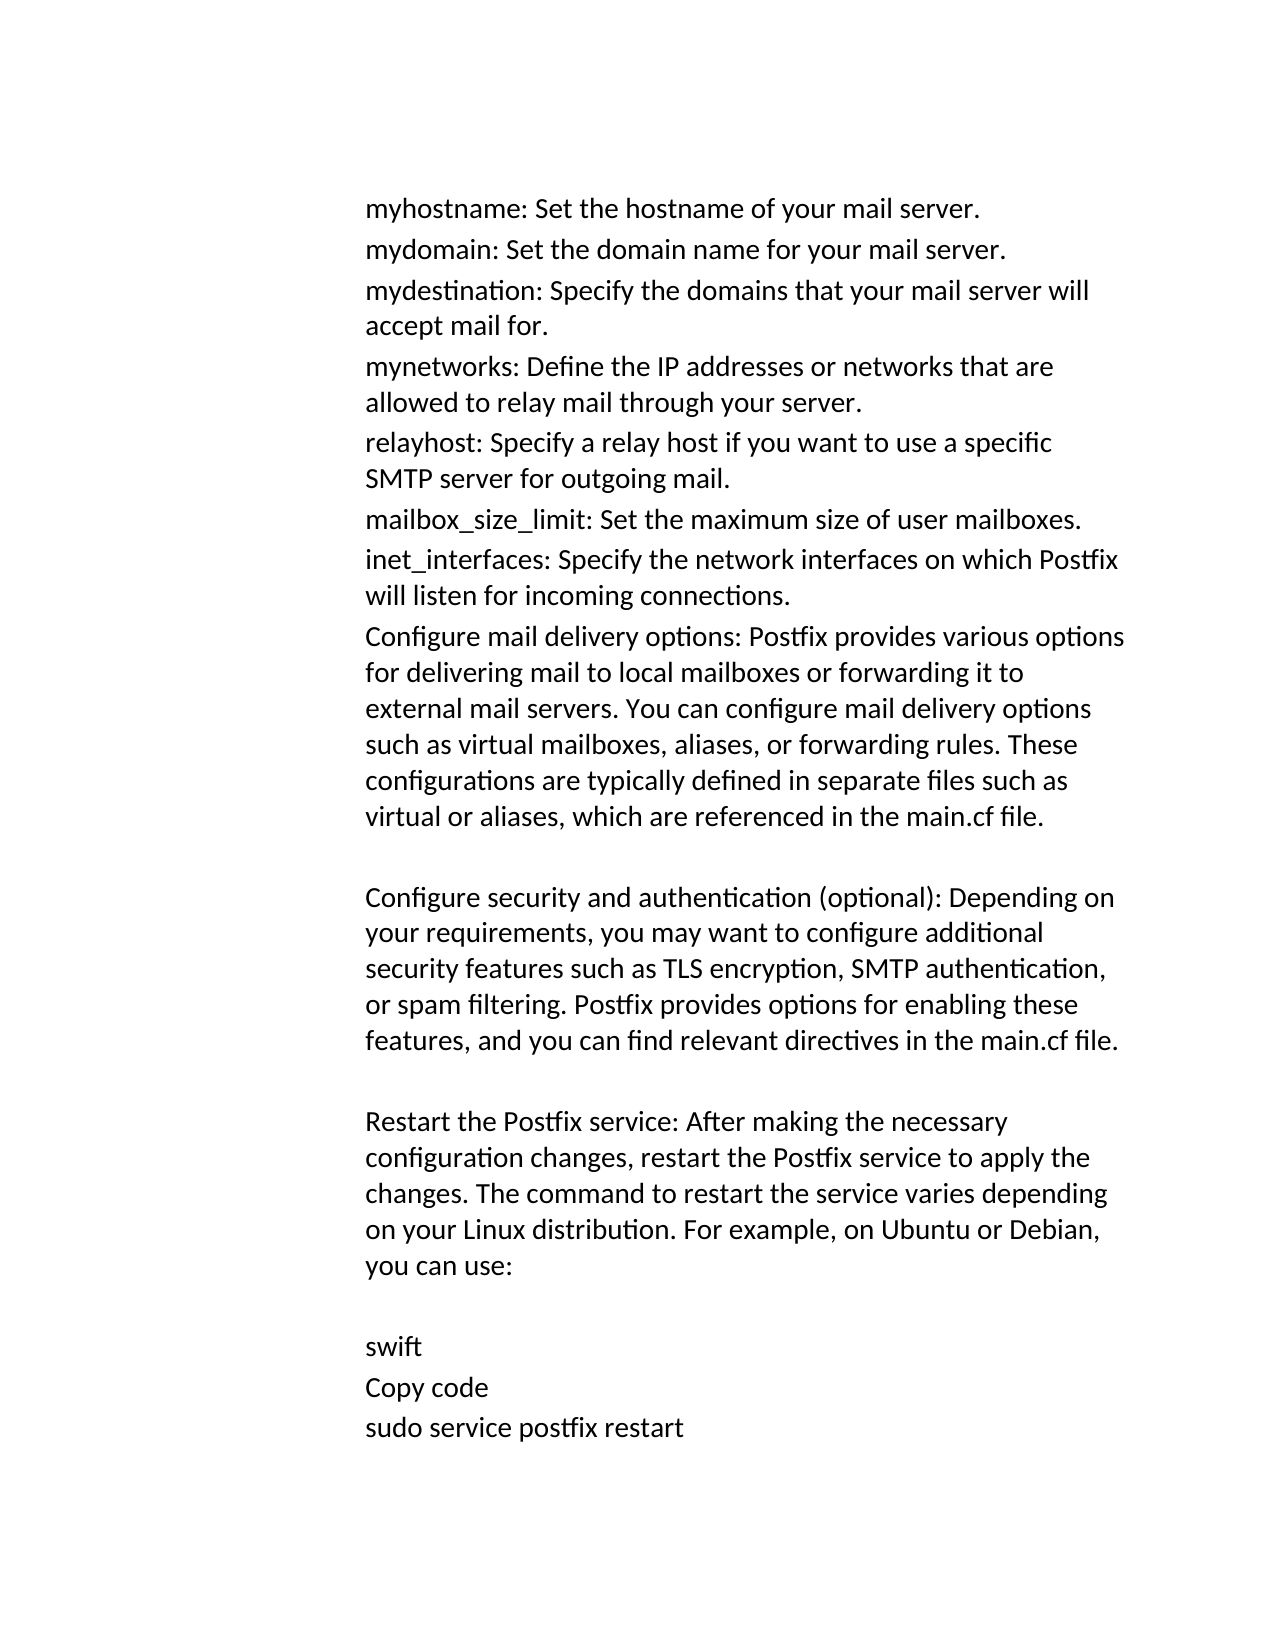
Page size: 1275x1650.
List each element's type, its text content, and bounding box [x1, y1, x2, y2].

text Restart the Postfix service: After making the necessary configuration changes, restart the Postfix service to apply the changes. The command to restart the service varies depending on your Linux distribution. For example, on Ubuntu or Debian, you can use: [365, 1103, 1125, 1283]
text Copy code [365, 1369, 1125, 1404]
text inet_interfaces: Specify the network interfaces on which Postfix will listen for incoming connections. [365, 541, 1125, 613]
text swift [365, 1328, 1125, 1364]
text mailbox_size_limit: Set the maximum size of user mailboxes. [365, 501, 1125, 537]
text sudo service postfix restart [365, 1409, 1125, 1445]
text relayhost: Specify a relay host if you want to use a specific SMTP server for outgoing mail. [365, 424, 1125, 496]
text mydestination: Specify the domains that your mail server will accept mail for. [365, 272, 1125, 343]
text myhostname: Set the hostname of your mail server. [365, 191, 1125, 226]
text Configure security and authentication (optional): Depending on your requirements, you may want to configure additional security features such as TLS encryption, SMTP authentication, or spam filtering. Postfix provides options for enabling these features, and you can find relevant directives in the main.cf file. [365, 879, 1125, 1058]
text mydomain: Set the domain name for your mail server. [365, 231, 1125, 267]
text Configure mail delivery options: Postfix provides various options for delivering mail to local mailboxes or forwarding it to external mail servers. You can configure mail delivery options such as virtual mailboxes, aliases, or forwarding rules. These configurations are typically defined in separate files such as virtual or aliases, which are referenced in the main.cf file. [365, 618, 1125, 833]
text mynetworks: Define the IP addresses or networks that are allowed to relay mail through your server. [365, 348, 1125, 419]
